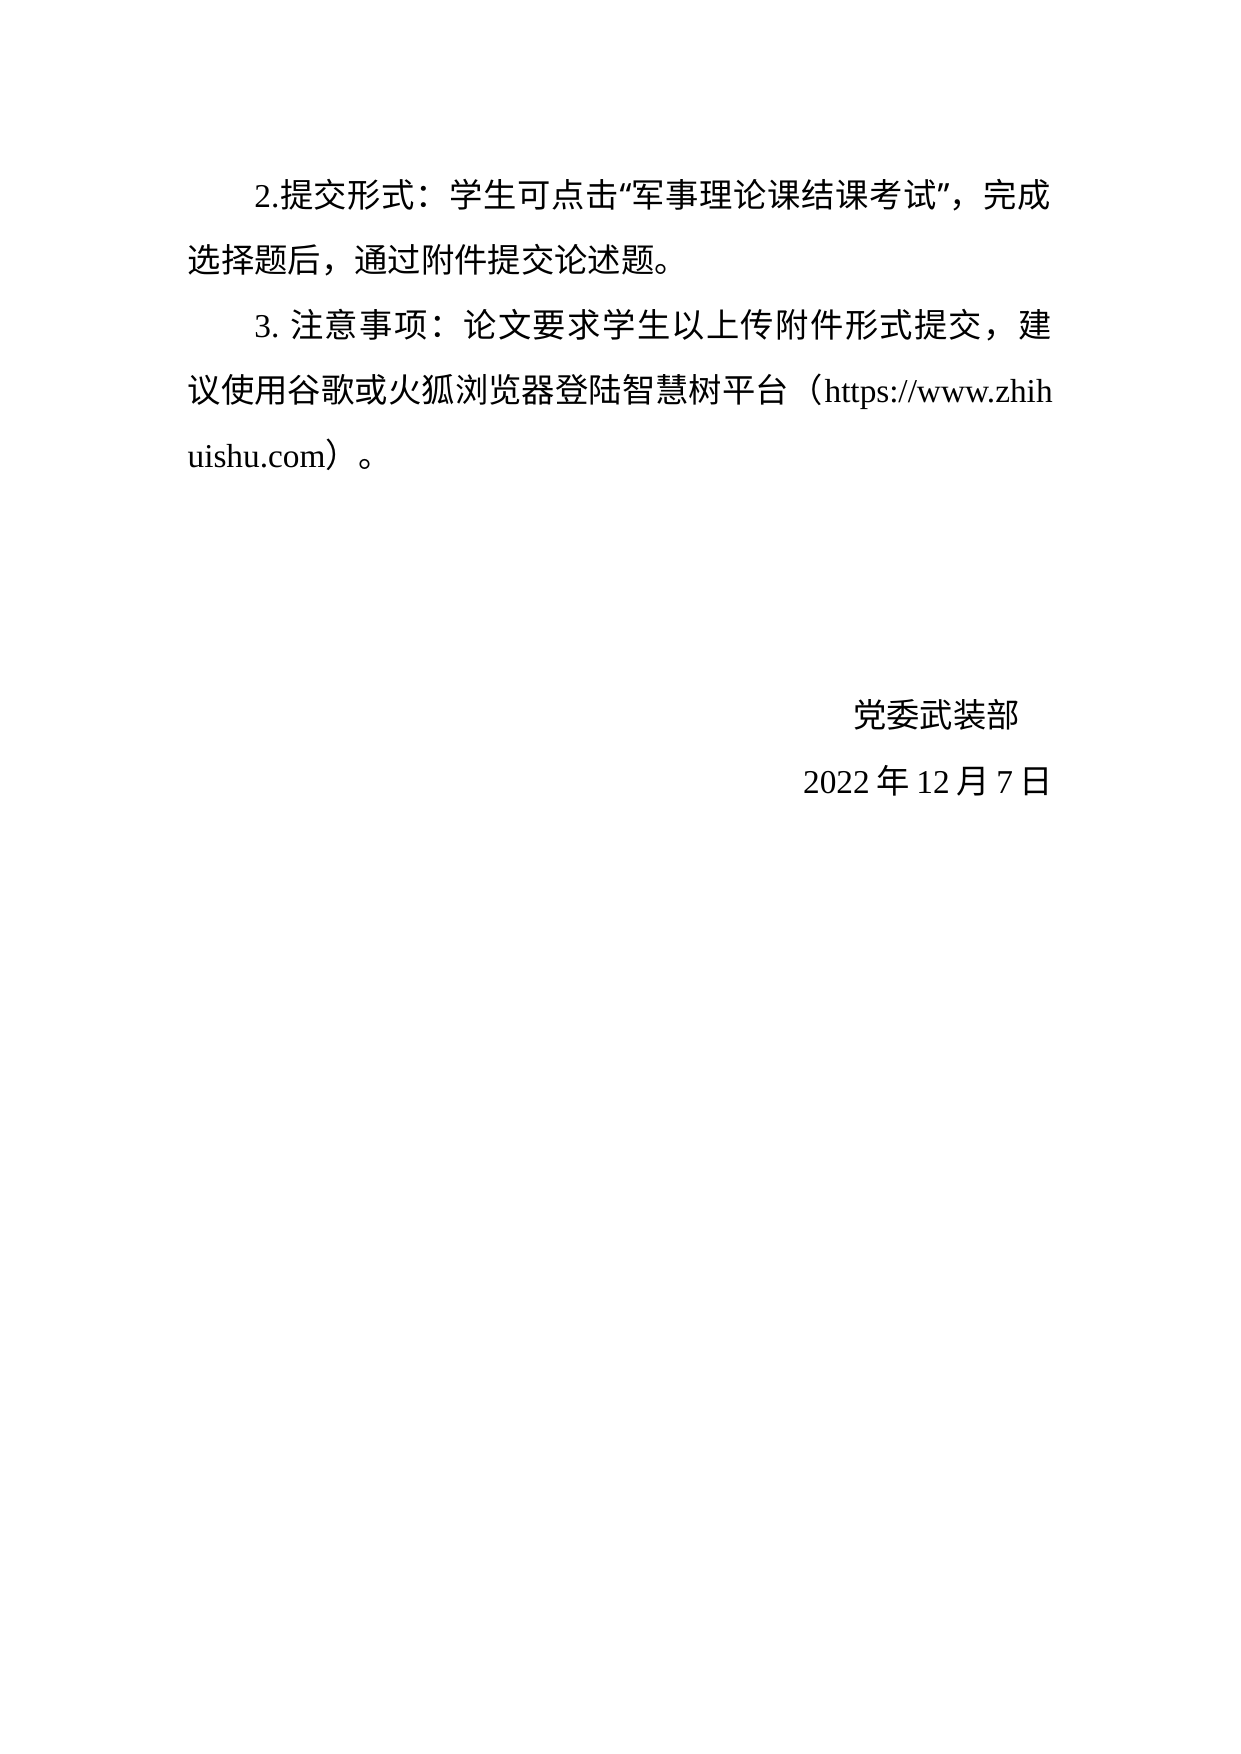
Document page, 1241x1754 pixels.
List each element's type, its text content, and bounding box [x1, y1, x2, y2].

text 党委武装部 [187, 682, 1019, 747]
text 3. 注意事项：论文要求学生以上传附件形式提交，建议使用谷歌或火狐浏览器登陆智慧树平台（https://www.zhihuishu.com）。 [187, 292, 1053, 487]
text 2.提交形式：学生可点击“军事理论课结课考试”，完成选择题后，通过附件提交论述题。 [187, 162, 1053, 292]
text 2022年12月7日 [187, 747, 1053, 812]
